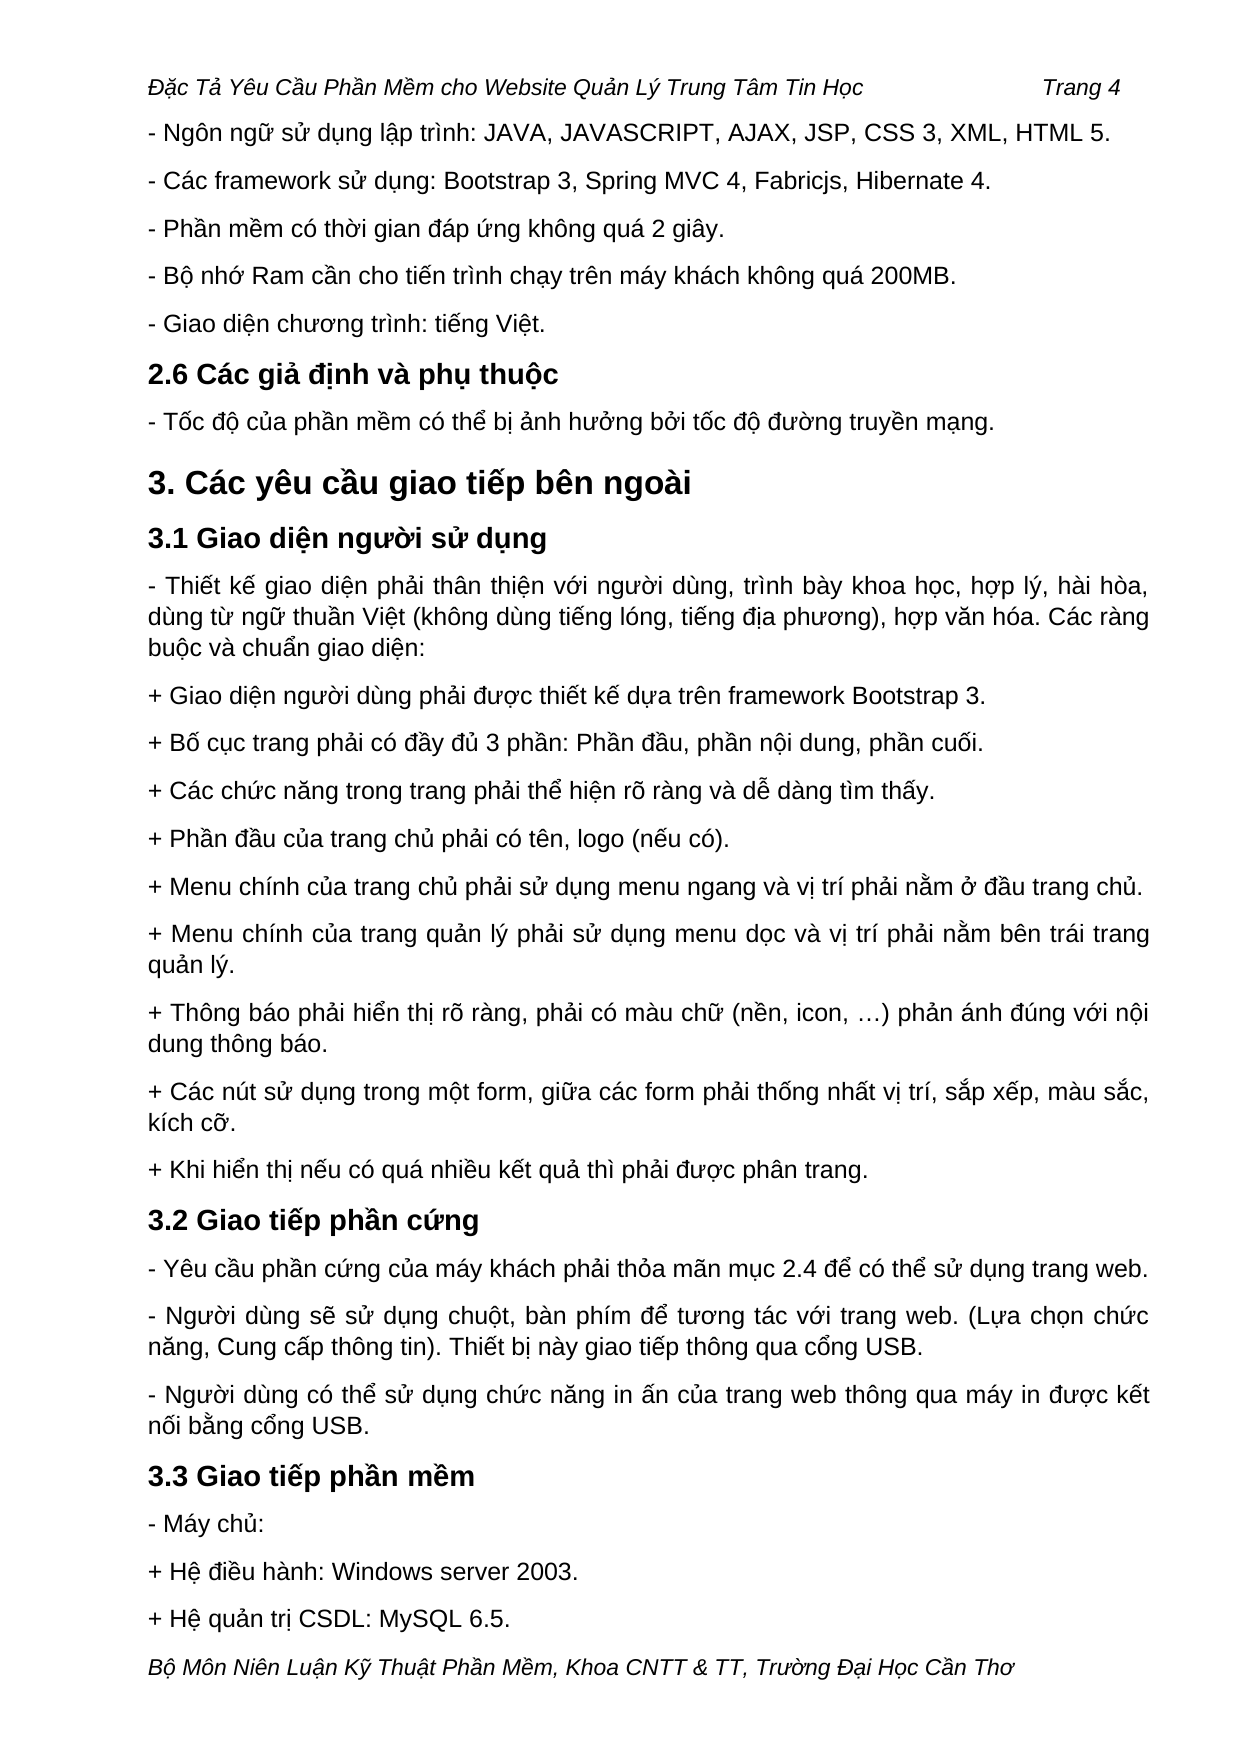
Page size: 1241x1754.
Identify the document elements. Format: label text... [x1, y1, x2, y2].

text + Hệ điều hành: Windows server 2003. [148, 1557, 1152, 1586]
text + Menu chính của trang chủ phải sử dụng menu ngang và vị trí phải nằm ở đầu trang chủ. [148, 872, 1152, 900]
text 2.6 Các giả định và phụ thuộc [148, 357, 1152, 390]
text - Tốc độ của phần mềm có thể bị ảnh hưởng bởi tốc độ đường truyền mạng. [148, 407, 1152, 436]
text - Máy chủ: [148, 1509, 1152, 1538]
text - Các framework sử dụng: Bootstrap 3, Spring MVC 4, Fabricjs, Hibernate 4. [148, 166, 1152, 194]
text - Thiết kế giao diện phải thân thiện với người dùng, trình bày khoa học, hợp lý, hài hòa, dùng từ ngữ thuần Việt (không dùng tiếng lóng, tiếng địa phương), hợp văn hóa. Các ràng buộc và chuẩn giao diện: [148, 571, 1152, 662]
text + Giao diện người dùng phải được thiết kế dựa trên framework Bootstrap 3. [148, 681, 1152, 709]
text - Người dùng có thể sử dụng chức năng in ấn của trang web thông qua máy in được kết nối bằng cổng USB. [148, 1380, 1152, 1440]
text - Bộ nhớ Ram cần cho tiến trình chạy trên máy khách không quá 200MB. [148, 261, 1152, 290]
text 3.3 Giao tiếp phần mềm [148, 1459, 1152, 1492]
text - Người dùng sẽ sử dụng chuột, bàn phím để tương tác với trang web. (Lựa chọn chức năng, Cung cấp thông tin). Thiết bị này giao tiếp thông qua cổng USB. [148, 1301, 1152, 1361]
text - Ngôn ngữ sử dụng lập trình: JAVA, JAVASCRIPT, AJAX, JSP, CSS 3, XML, HTML 5. [148, 118, 1152, 147]
text - Giao diện chương trình: tiếng Việt. [148, 309, 1152, 338]
text + Các chức năng trong trang phải thể hiện rõ ràng và dễ dàng tìm thấy. [148, 776, 1152, 805]
text 3. Các yêu cầu giao tiếp bên ngoài [148, 463, 1152, 501]
text - Phần mềm có thời gian đáp ứng không quá 2 giây. [148, 213, 1152, 242]
text + Các nút sử dụng trong một form, giữa các form phải thống nhất vị trí, sắp xếp, màu sắc, kích cỡ. [148, 1077, 1152, 1137]
text + Thông báo phải hiển thị rõ ràng, phải có màu chữ (nền, icon, …) phản ánh đúng với nội dung thông báo. [148, 998, 1152, 1058]
text 3.1 Giao diện người sử dụng [148, 521, 1152, 554]
text + Hệ quản trị CSDL: MySQL 6.5. [148, 1604, 1152, 1633]
text - Yêu cầu phần cứng của máy khách phải thỏa mãn mục 2.4 để có thể sử dụng trang web. [148, 1253, 1152, 1282]
text + Bố cục trang phải có đầy đủ 3 phần: Phần đầu, phần nội dung, phần cuối. [148, 728, 1152, 757]
text + Menu chính của trang quản lý phải sử dụng menu dọc và vị trí phải nằm bên trái trang quản lý. [148, 919, 1152, 979]
text + Khi hiển thị nếu có quá nhiều kết quả thì phải được phân trang. [148, 1156, 1152, 1184]
text 3.2 Giao tiếp phần cứng [148, 1203, 1152, 1237]
text + Phần đầu của trang chủ phải có tên, logo (nếu có). [148, 824, 1152, 853]
